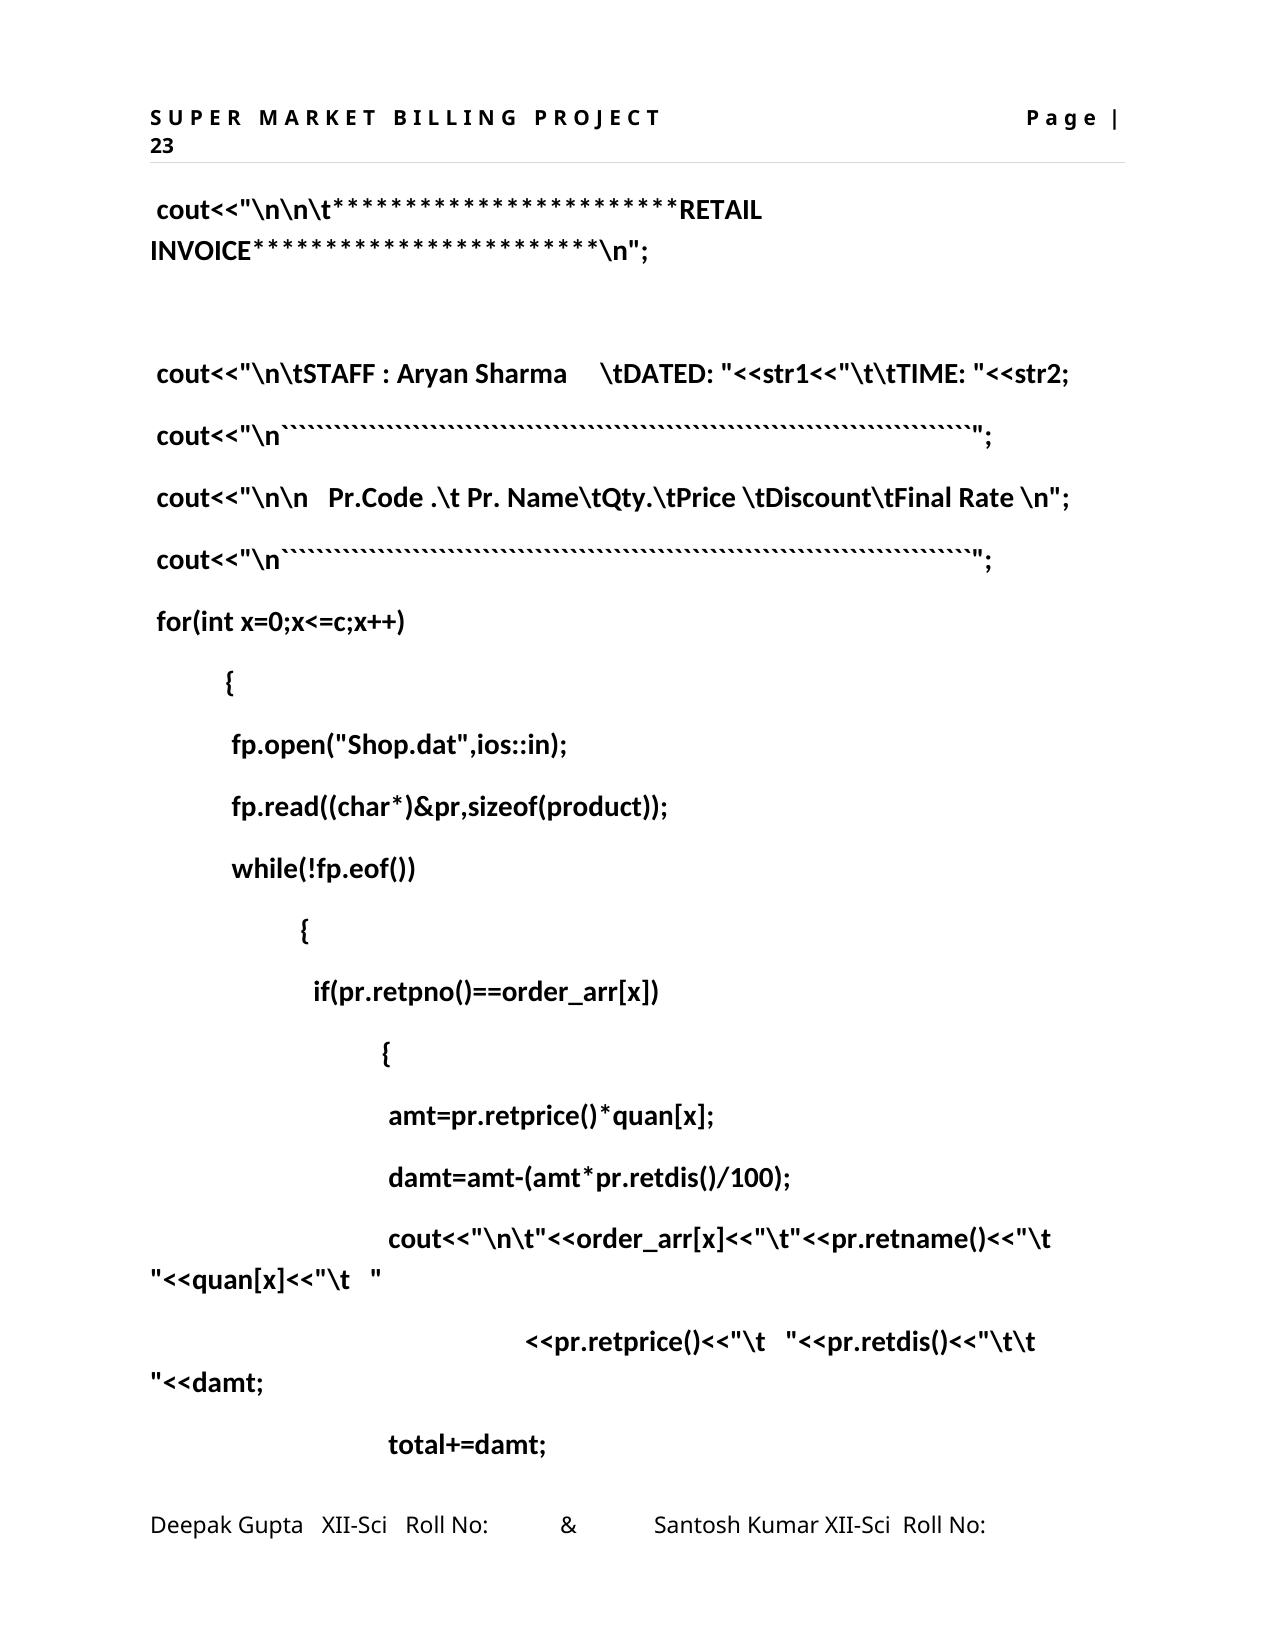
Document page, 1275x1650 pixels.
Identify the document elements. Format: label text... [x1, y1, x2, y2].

text fp.read((char*)&pr,sizeof(product)); [150, 788, 1125, 824]
text cout<<"\n```````````````````````````````````````````````````````````````````````````````"; [150, 541, 1125, 577]
text { [150, 1035, 1125, 1071]
text total+=damt; [150, 1426, 1125, 1461]
text fp.open("Shop.dat",ios::in); [150, 726, 1125, 762]
text if(pr.retpno()==order_arr[x]) [150, 973, 1125, 1009]
text damt=amt-(amt*pr.retdis()/100); [150, 1159, 1125, 1194]
text cout<<"\n```````````````````````````````````````````````````````````````````````````````"; [150, 417, 1125, 453]
text cout<<"\n\n Pr.Code .\t Pr. Name\tQty.\tPrice \tDiscount\tFinal Rate \n"; [150, 479, 1125, 515]
text cout<<"\n\tSTAFF : Aryan Sharma \tDATED: "<<str1<<"\t\tTIME: "<<str2; [150, 356, 1125, 391]
text while(!fp.eof()) [150, 850, 1125, 885]
text { [150, 912, 1125, 947]
text cout<<"\n\n\t************************RETAIL INVOICE************************\n"; [150, 191, 1125, 268]
text for(int x=0;x<=c;x++) [150, 603, 1125, 638]
text <<pr.retprice()<<"\t "<<pr.retdis()<<"\t\t "<<damt; [150, 1323, 1125, 1400]
text { [150, 664, 1125, 700]
text amt=pr.retprice()*quan[x]; [150, 1097, 1125, 1132]
text cout<<"\n\t"<<order_arr[x]<<"\t"<<pr.retname()<<"\t "<<quan[x]<<"\t " [150, 1220, 1125, 1297]
